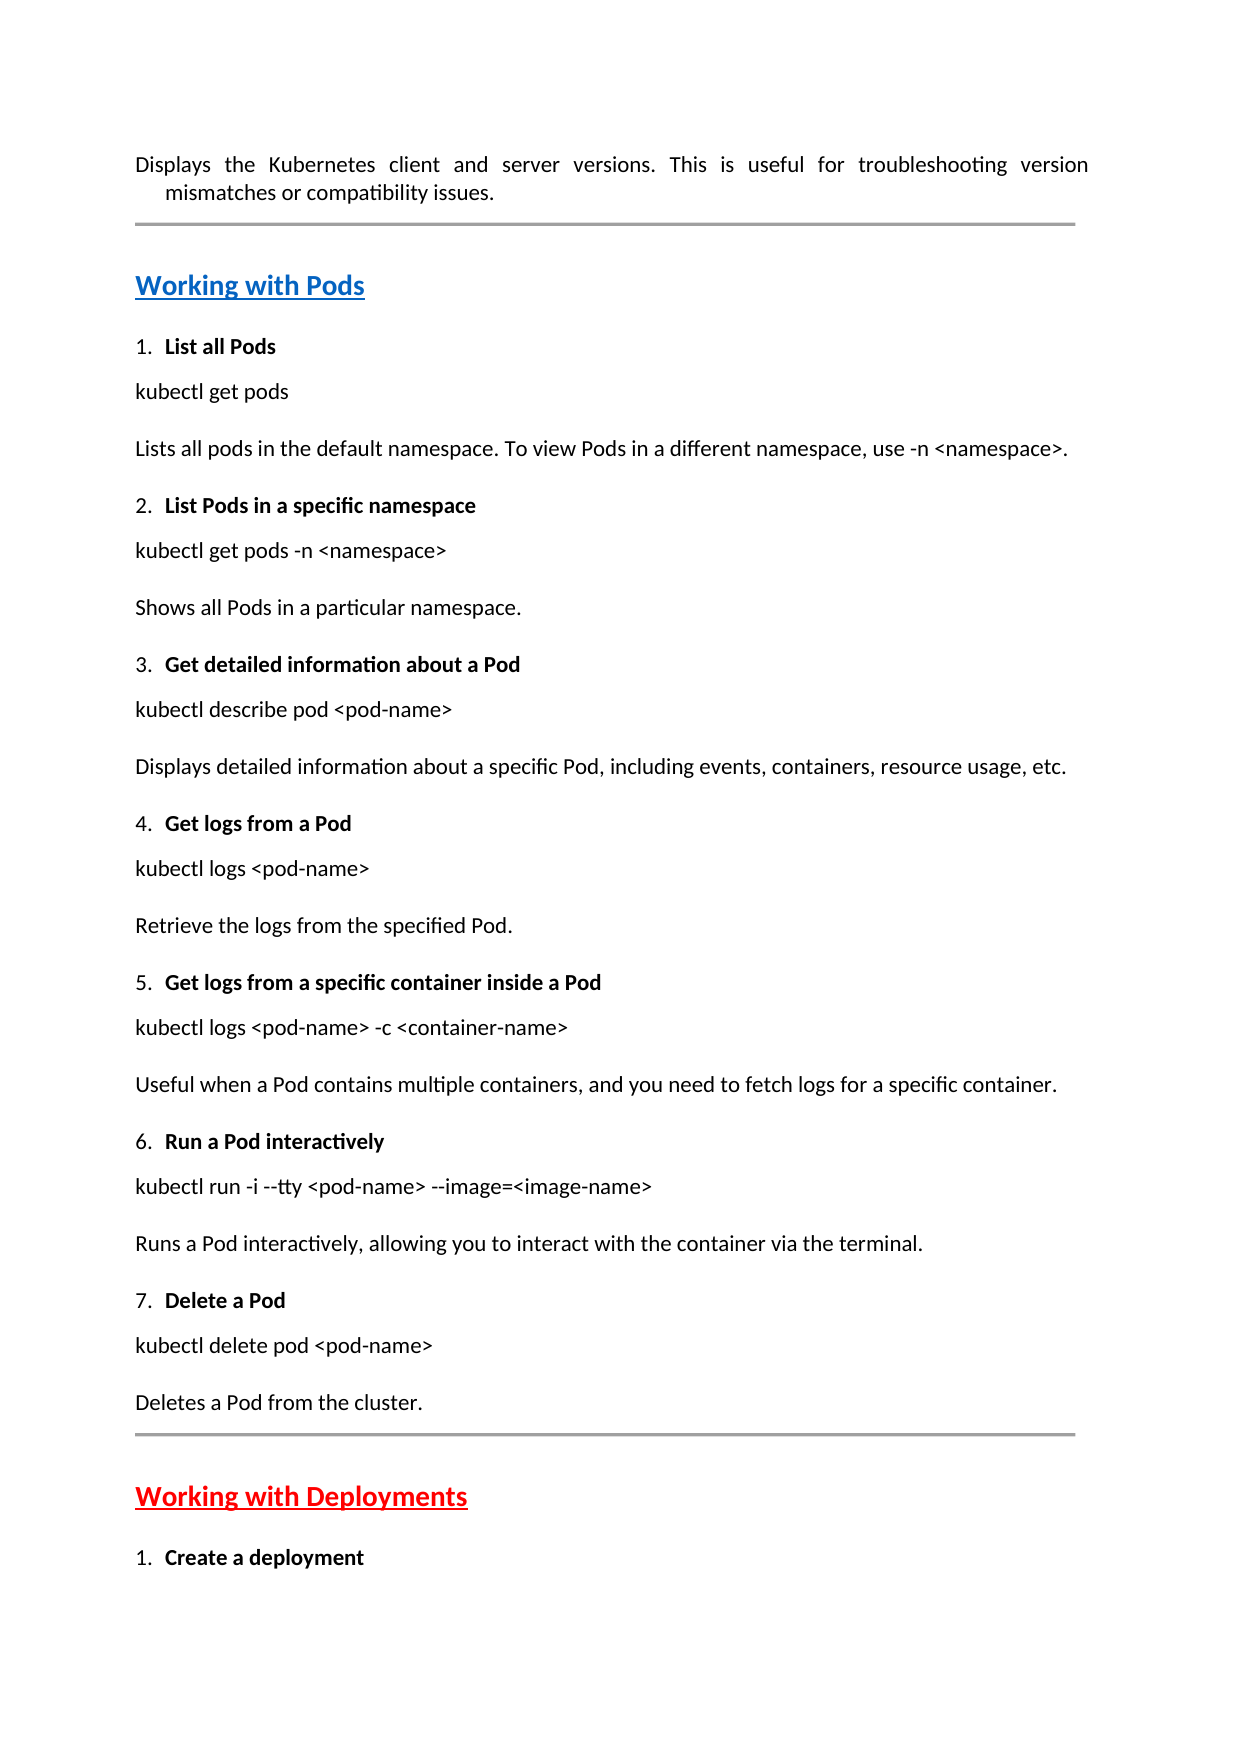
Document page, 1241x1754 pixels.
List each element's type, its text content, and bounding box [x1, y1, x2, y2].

text Runs a Pod interactively, allowing you to interact with the container via the terminal. [135, 1229, 1090, 1257]
list List all Pods [135, 332, 1090, 360]
text Displays the Kubernetes client and server versions. This is useful for troubleshooting version mismatches or compatibility issues. [135, 150, 1090, 206]
text kubectl delete pod <pod-name> [135, 1331, 1090, 1359]
text kubectl logs <pod-name> -c <container-name> [135, 1013, 1090, 1041]
list Create a deployment [135, 1543, 1090, 1571]
list List Pods in a specific namespace [135, 491, 1090, 519]
text kubectl get pods -n <namespace> [135, 536, 1090, 564]
text kubectl describe pod <pod-name> [135, 695, 1090, 723]
text Retrieve the logs from the specified Pod. [135, 911, 1090, 939]
list Delete a Pod [135, 1287, 1090, 1314]
subtitle Working with Deployments [135, 1478, 1090, 1513]
text kubectl get pods [135, 377, 1090, 405]
text kubectl run -i --tty <pod-name> --image=<image-name> [135, 1172, 1090, 1200]
text kubectl logs <pod-name> [135, 854, 1090, 882]
list Get detailed information about a Pod [135, 650, 1090, 678]
list Get logs from a specific container inside a Pod [135, 968, 1090, 996]
list Run a Pod interactively [135, 1127, 1090, 1156]
text Deletes a Pod from the cluster. [135, 1388, 1090, 1416]
text Lists all pods in the default namespace. To view Pods in a different namespace, use -n <namespace>. [135, 434, 1090, 462]
text Shows all Pods in a particular namespace. [135, 593, 1090, 621]
text Displays detailed information about a specific Pod, including events, containers, resource usage, etc. [135, 752, 1090, 780]
list Get logs from a Pod [135, 809, 1090, 837]
text Useful when a Pod contains multiple containers, and you need to fetch logs for a specific container. [135, 1070, 1090, 1098]
subtitle Working with Pods [135, 267, 1090, 303]
